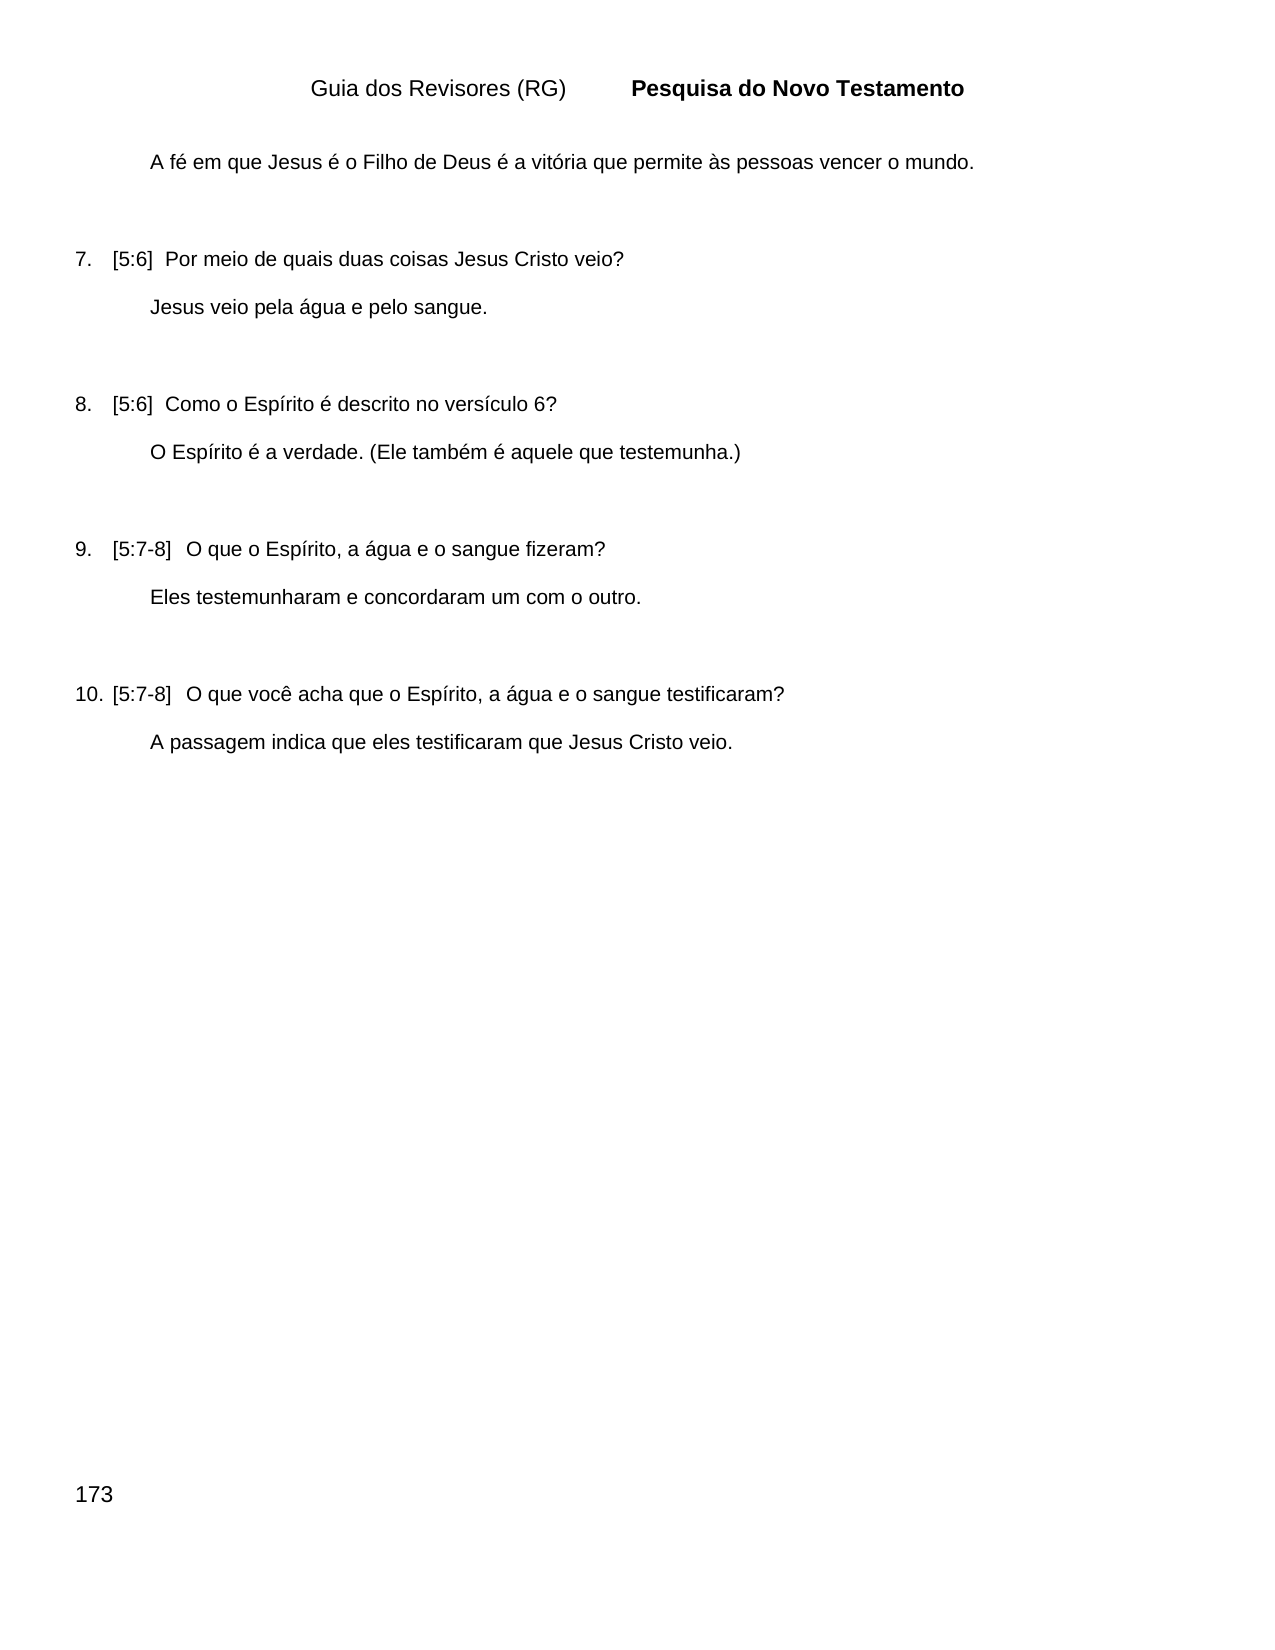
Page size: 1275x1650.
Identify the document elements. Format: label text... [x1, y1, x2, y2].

list [5:7-8] O que o Espírito, a água e o sangue fizeram? [75, 537, 1200, 561]
list [5:6] Por meio de quais duas coisas Jesus Cristo veio? [75, 247, 1200, 271]
list [5:6] Como o Espírito é descrito no versículo 6? [75, 392, 1200, 416]
list [5:7-8] O que você acha que o Espírito, a água e o sangue testificaram? [75, 682, 1200, 706]
text O Espírito é a verdade. (Ele também é aquele que testemunha.) [150, 440, 1200, 464]
text A fé em que Jesus é o Filho de Deus é a vitória que permite às pessoas vencer o mundo. [150, 150, 1200, 174]
text Jesus veio pela água e pelo sangue. [150, 295, 1200, 319]
text Eles testemunharam e concordaram um com o outro. [150, 585, 1200, 609]
list A passagem indica que eles testificaram que Jesus Cristo veio. [150, 730, 1200, 754]
